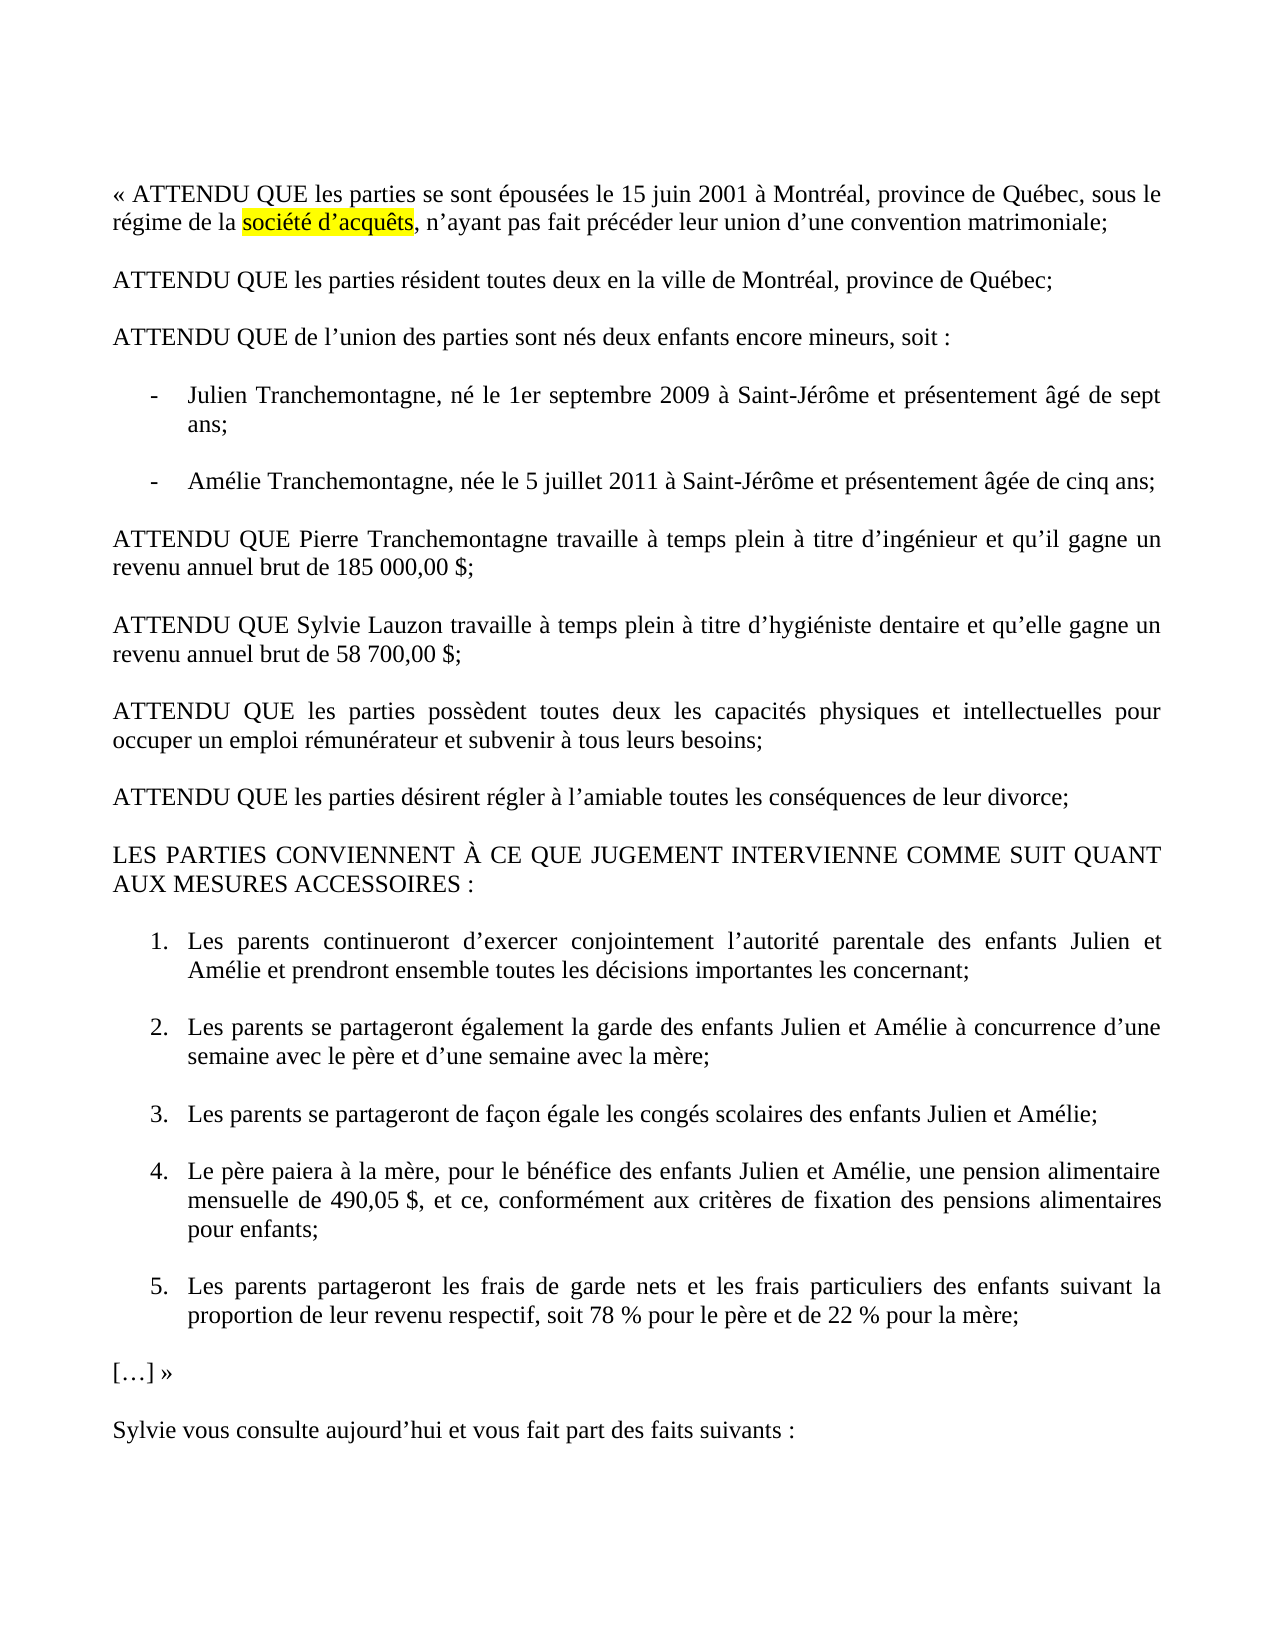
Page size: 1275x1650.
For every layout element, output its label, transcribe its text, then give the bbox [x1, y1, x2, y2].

list Julien Tranchemontagne, né le 1er septembre 2009 à Saint-Jérôme et présentement âgé de sept ans; [150, 380, 1162, 437]
text ATTENDU QUE les parties désirent régler à l’amiable toutes les conséquences de leur divorce; [112, 782, 1162, 811]
list Les parents se partageront également la garde des enfants Julien et Amélie à concurrence d’une semaine avec le père et d’une semaine avec la mère; [150, 1012, 1162, 1070]
text LES PARTIES CONVIENNENT À CE QUE JUGEMENT INTERVIENNE COMME SUIT QUANT AUX MESURES ACCESSOIRES : [112, 840, 1162, 897]
text ATTENDU QUE les parties possèdent toutes deux les capacités physiques et intellectuelles pour occuper un emploi rémunérateur et subvenir à tous leurs besoins; [112, 696, 1162, 754]
list Les parents se partageront de façon égale les congés scolaires des enfants Julien et Amélie; [150, 1099, 1162, 1127]
text ATTENDU QUE de l’union des parties sont nés deux enfants encore mineurs, soit : [112, 322, 1162, 351]
list Le père paiera à la mère, pour le bénéfice des enfants Julien et Amélie, une pension alimentaire mensuelle de 490,05 $, et ce, conformément aux critères de fixation des pensions alimentaires pour enfants; [150, 1156, 1162, 1242]
text […] » [112, 1357, 1162, 1386]
list Les parents continueront d’exercer conjointement l’autorité parentale des enfants Julien et Amélie et prendront ensemble toutes les décisions importantes les concernant; [150, 926, 1162, 984]
list Amélie Tranchemontagne, née le 5 juillet 2011 à Saint-Jérôme et présentement âgée de cinq ans; [150, 466, 1162, 495]
list Les parents partageront les frais de garde nets et les frais particuliers des enfants suivant la proportion de leur revenu respectif, soit 78 % pour le père et de 22 % pour la mère; [150, 1271, 1162, 1329]
text ATTENDU QUE les parties résident toutes deux en la ville de Montréal, province de Québec; [112, 265, 1162, 294]
text ATTENDU QUE Pierre Tranchemontagne travaille à temps plein à titre d’ingénieur et qu’il gagne un revenu annuel brut de 185 000,00 $; [112, 524, 1162, 581]
text Sylvie vous consulte aujourd’hui et vous fait part des faits suivants : [112, 1415, 1162, 1444]
text ATTENDU QUE Sylvie Lauzon travaille à temps plein à titre d’hygiéniste dentaire et qu’elle gagne un revenu annuel brut de 58 700,00 $; [112, 610, 1162, 667]
text « ATTENDU QUE les parties se sont épousées le 15 juin 2001 à Montréal, province de Québec, sous le régime de la société d’acquêts, n’ayant pas fait précéder leur union d’une convention matrimoniale; [112, 179, 1162, 236]
